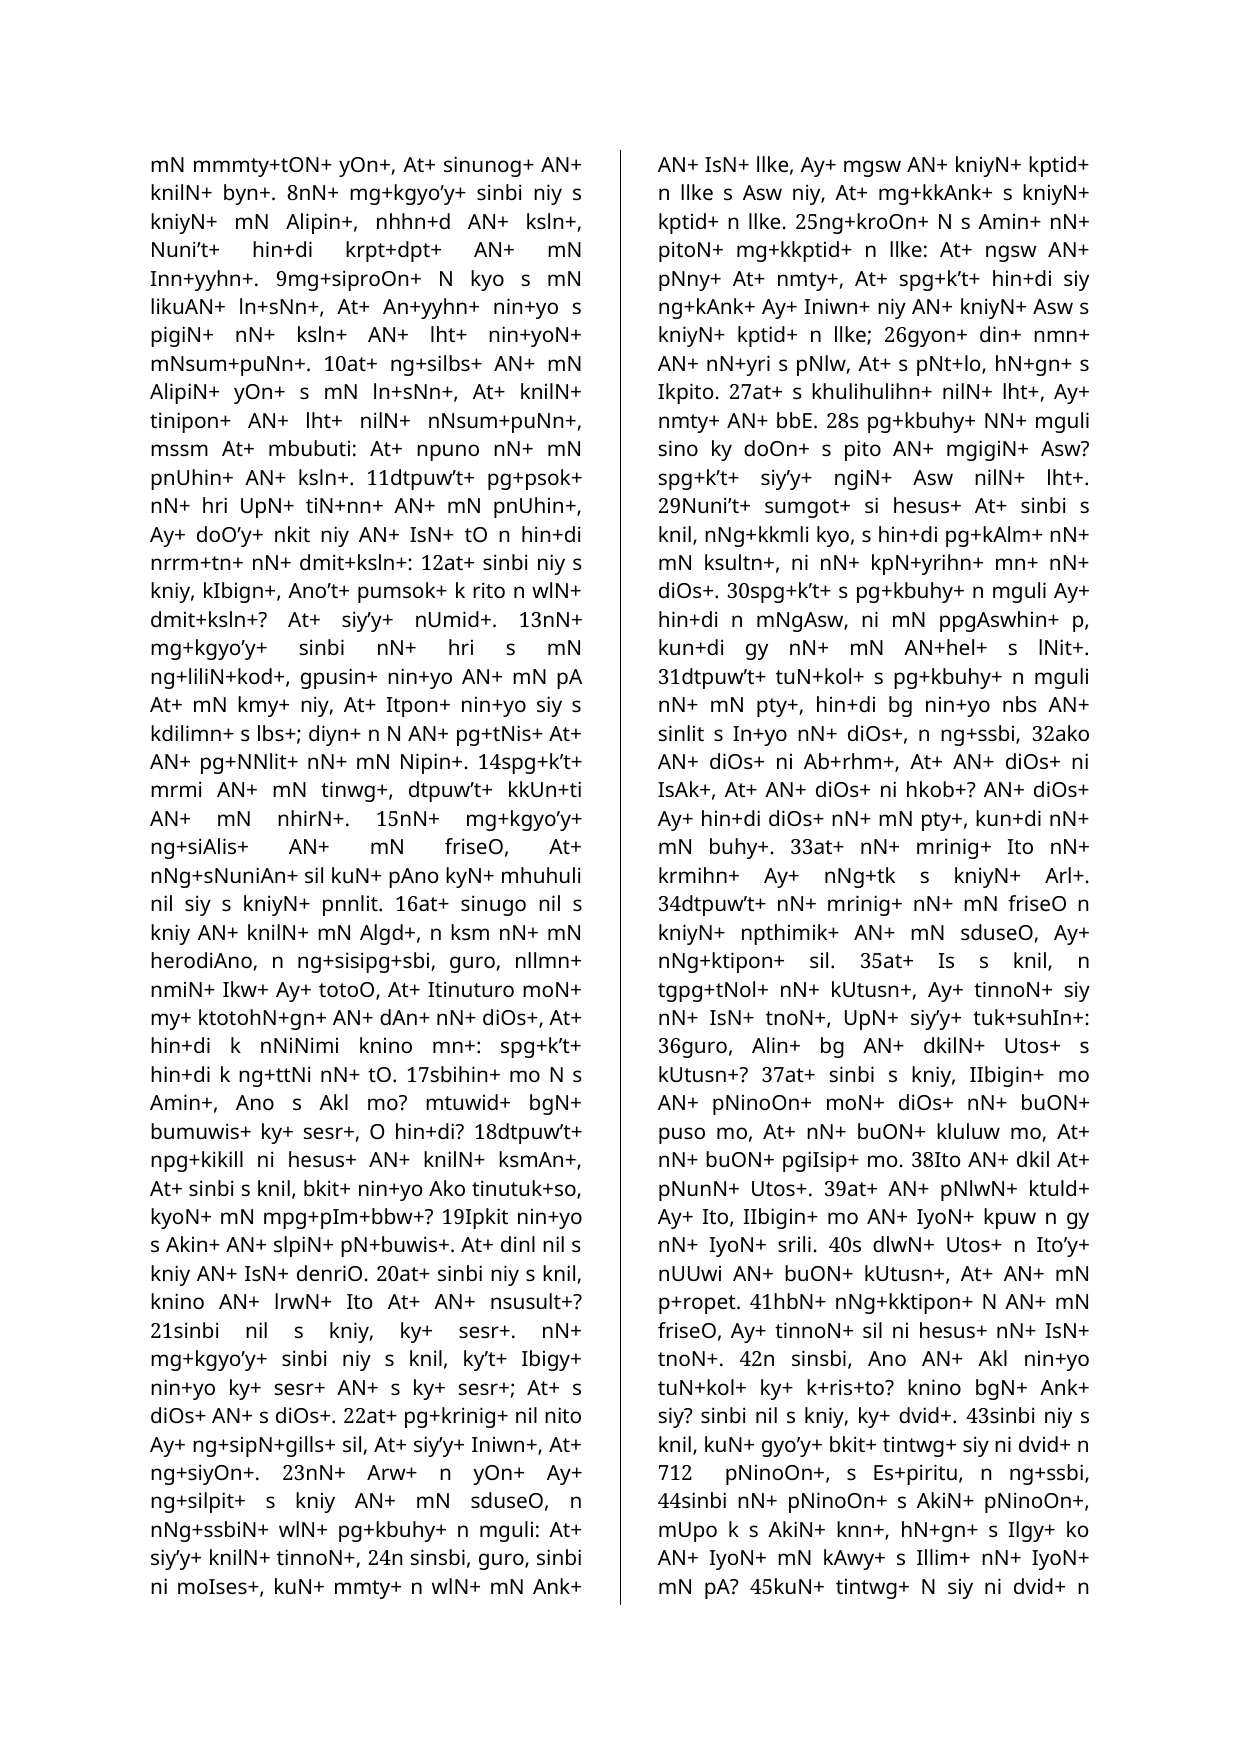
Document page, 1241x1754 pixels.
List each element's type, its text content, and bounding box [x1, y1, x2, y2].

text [658, 150, 1090, 1600]
